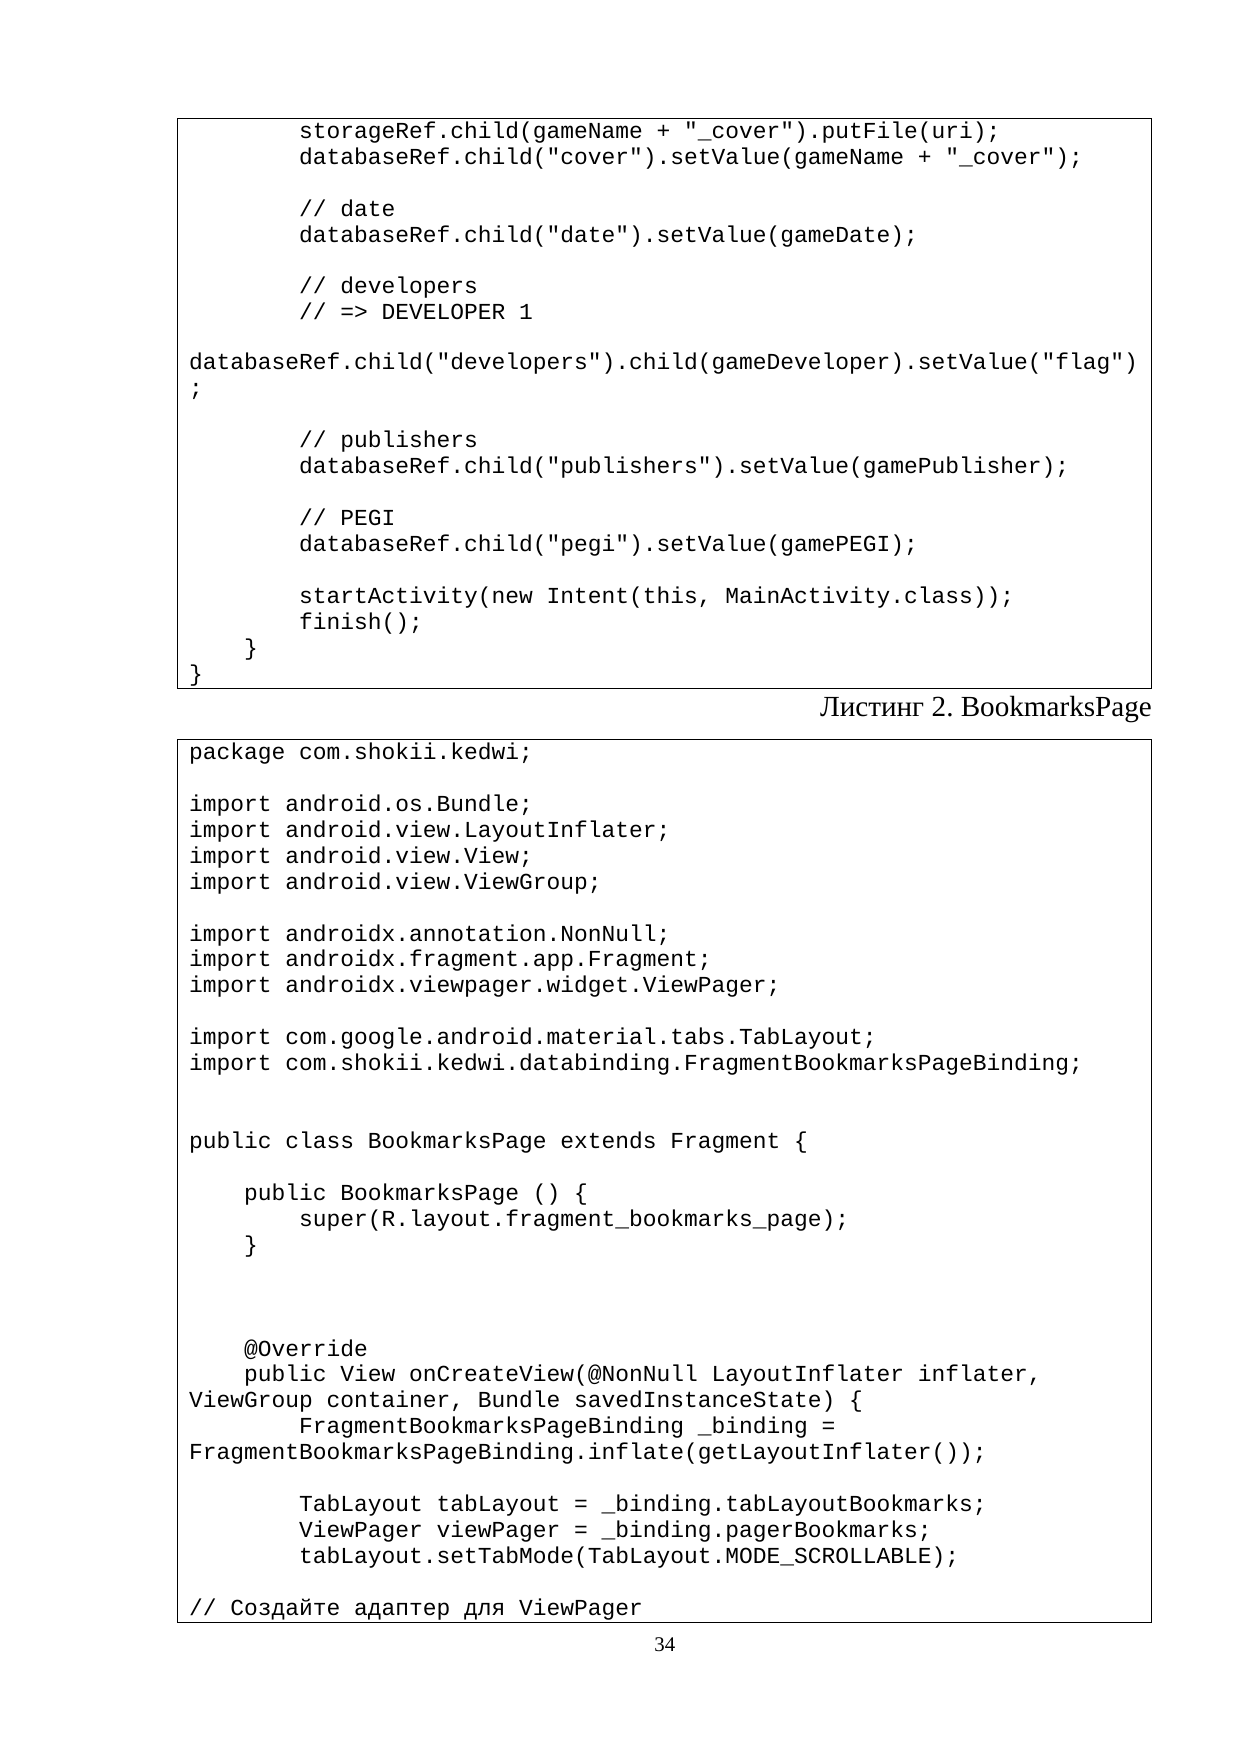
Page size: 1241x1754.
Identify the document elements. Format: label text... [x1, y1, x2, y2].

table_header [178, 740, 1151, 1622]
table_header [178, 119, 1151, 688]
text Листинг 2. BookmarksPage [177, 689, 1152, 722]
